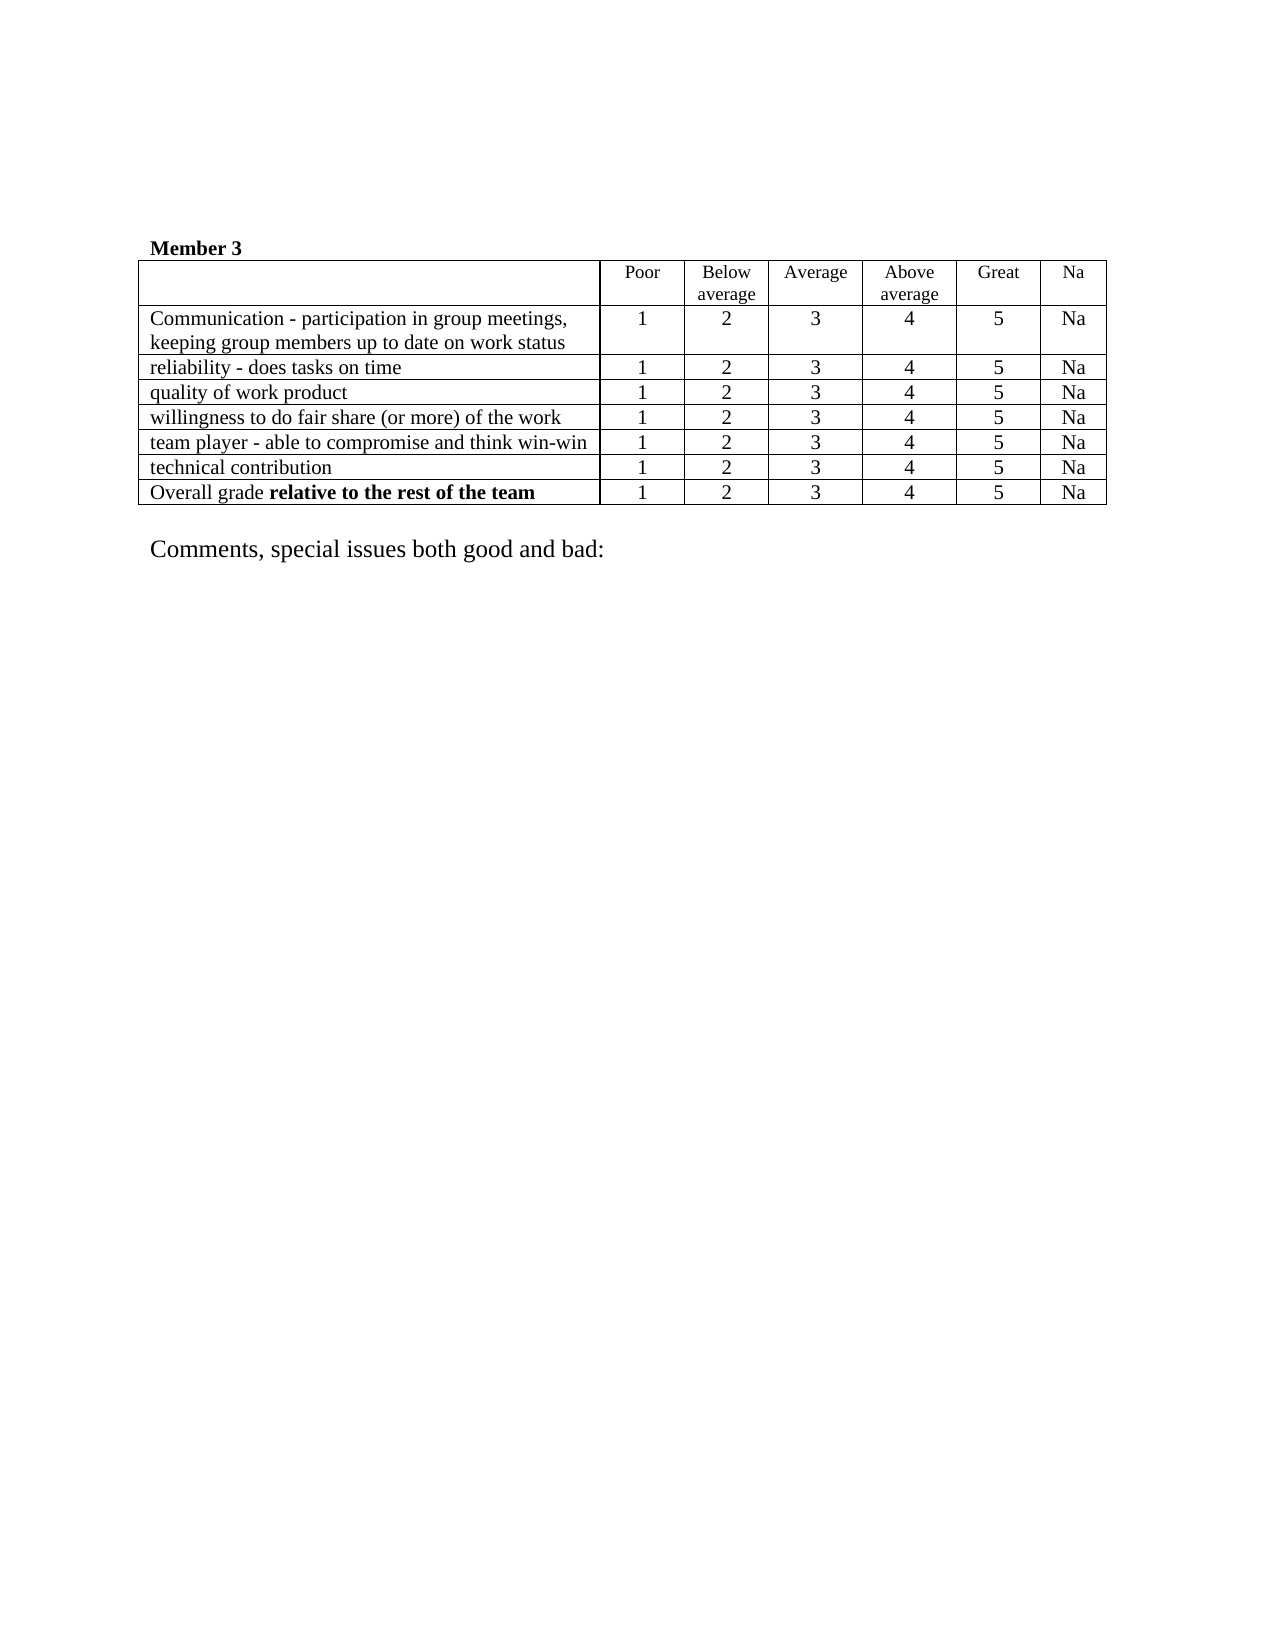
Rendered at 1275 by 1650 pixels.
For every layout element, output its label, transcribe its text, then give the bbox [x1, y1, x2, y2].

table_cell reliability - does tasks on time [139, 355, 599, 379]
table_header [139, 261, 599, 304]
table_cell Na [1041, 355, 1106, 379]
table_cell 2 [685, 405, 768, 429]
table_cell 5 [957, 430, 1040, 454]
text Member 3 [150, 236, 1125, 260]
table_cell willingness to do fair share (or more) of the work [139, 405, 599, 429]
table_cell 1 [601, 455, 684, 479]
table_cell 5 [957, 380, 1040, 404]
table_cell technical contribution [139, 455, 599, 479]
text Comments, special issues both good and bad: [150, 534, 1125, 563]
table_cell 5 [957, 480, 1040, 504]
table_header Poor [601, 261, 684, 304]
table_cell 5 [957, 355, 1040, 379]
table_cell 1 [601, 405, 684, 429]
table_cell 3 [769, 355, 862, 379]
table_cell 2 [685, 455, 768, 479]
table_cell 4 [863, 455, 956, 479]
table_cell 3 [769, 480, 862, 504]
table_cell 2 [685, 380, 768, 404]
table_header Na [1041, 261, 1106, 304]
table_cell Na [1041, 480, 1106, 504]
table_cell Na [1041, 430, 1106, 454]
table_cell 3 [769, 306, 862, 354]
table_cell 5 [957, 405, 1040, 429]
table_cell 2 [685, 480, 768, 504]
table_cell 3 [769, 405, 862, 429]
table_cell Na [1041, 306, 1106, 354]
table_cell team player - able to compromise and think win-win [139, 430, 599, 454]
table_header Average [769, 261, 862, 304]
table_cell 4 [863, 306, 956, 354]
table_cell quality of work product [139, 380, 599, 404]
table_cell 2 [685, 430, 768, 454]
table_cell 1 [601, 380, 684, 404]
table_cell Na [1041, 405, 1106, 429]
table_cell 1 [601, 480, 684, 504]
table_header Below average [685, 261, 768, 304]
table_cell 1 [601, 430, 684, 454]
table_cell 4 [863, 480, 956, 504]
table_cell 3 [769, 455, 862, 479]
table_cell 4 [863, 380, 956, 404]
table_cell 3 [769, 380, 862, 404]
table_cell 5 [957, 455, 1040, 479]
table_cell Overall grade relative to the rest of the team [139, 480, 599, 504]
table_cell Na [1041, 455, 1106, 479]
table_cell 2 [685, 306, 768, 354]
table_cell 1 [601, 355, 684, 379]
table_header Great [957, 261, 1040, 304]
table_cell 4 [863, 355, 956, 379]
table_cell 4 [863, 430, 956, 454]
table_cell Na [1041, 380, 1106, 404]
table_cell 3 [769, 430, 862, 454]
table_cell 1 [601, 306, 684, 354]
table_cell 2 [685, 355, 768, 379]
table_cell 4 [863, 405, 956, 429]
table_cell Communication - participation in group meetings, keeping group members up to date on work status [139, 306, 599, 354]
table_header Above average [863, 261, 956, 304]
table_cell 5 [957, 306, 1040, 354]
